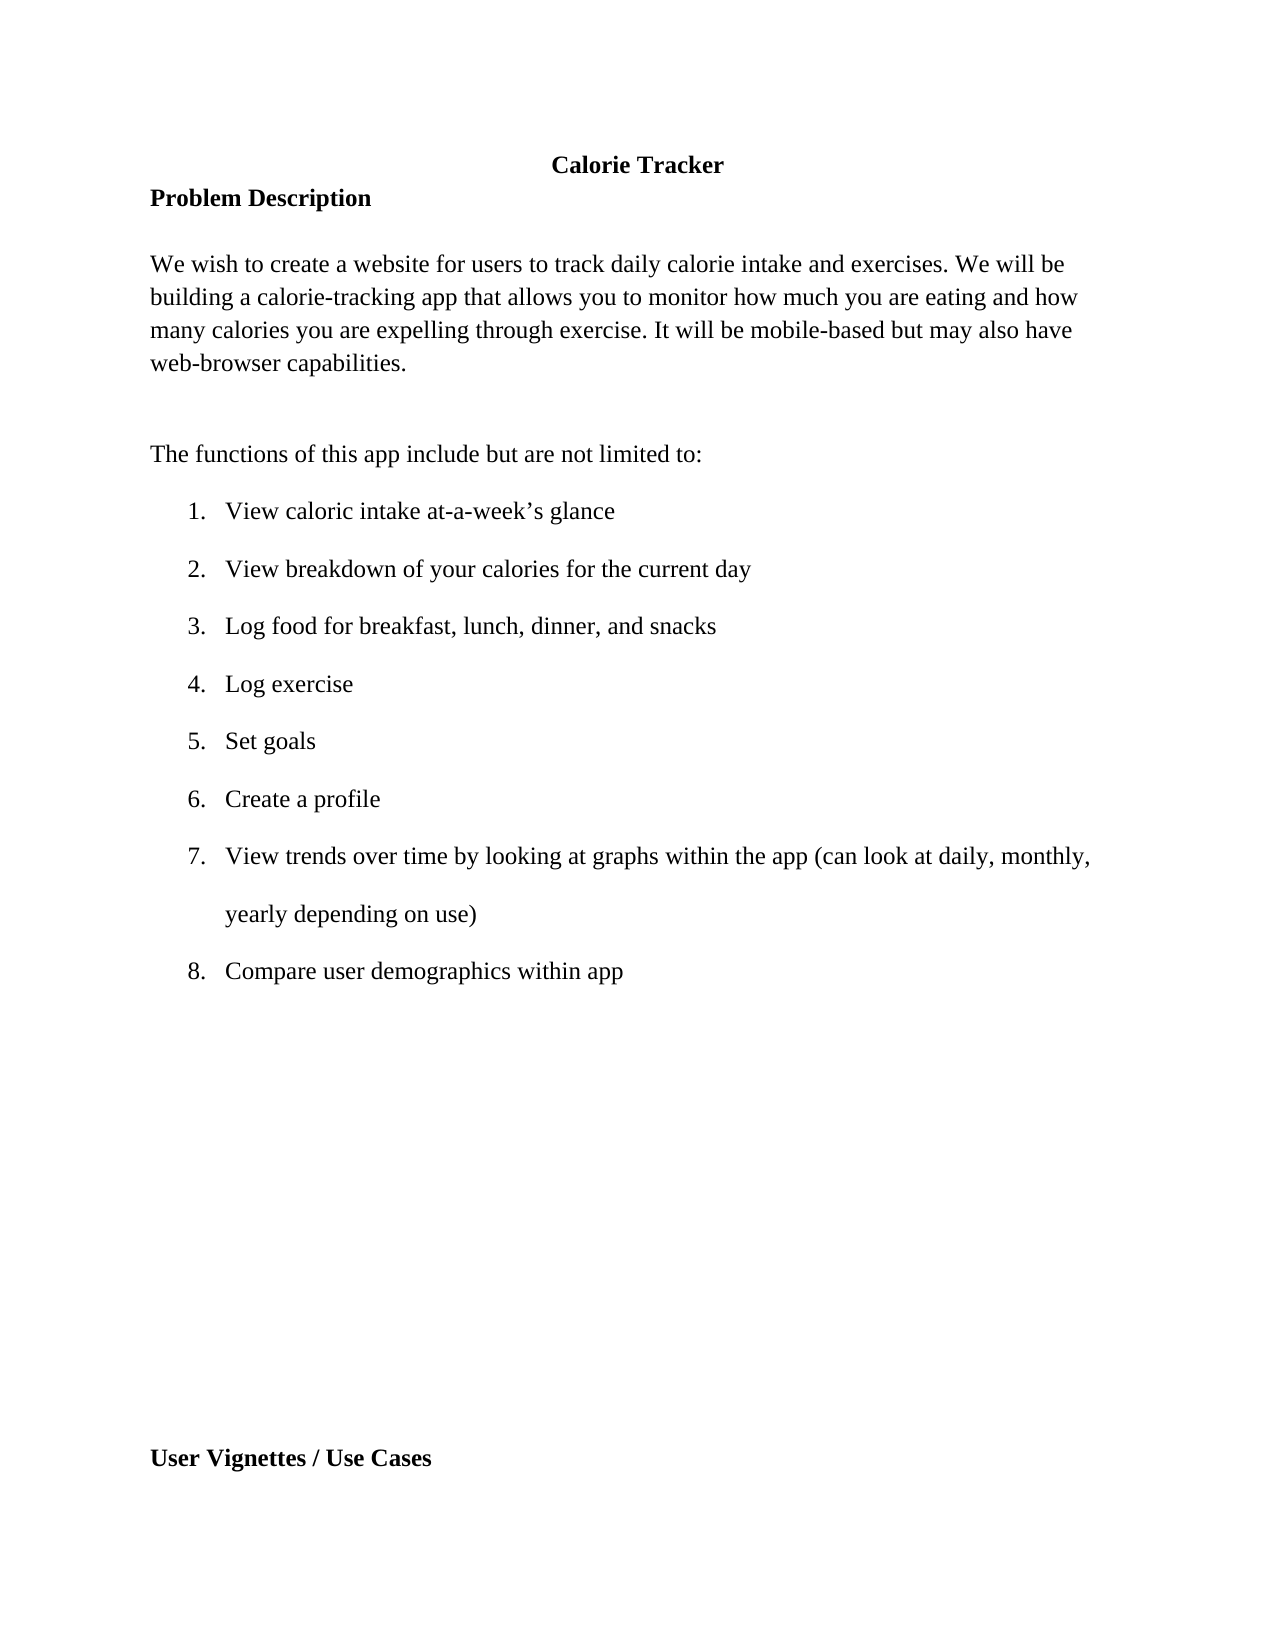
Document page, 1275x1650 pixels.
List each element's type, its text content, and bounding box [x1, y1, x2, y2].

text The functions of this app include but are not limited to: [150, 439, 1125, 467]
list View trends over time by looking at graphs within the app (can look at daily, monthly, yearly depending on use) [187, 841, 1125, 927]
text User Vignettes / Use Cases [150, 1443, 1125, 1472]
text We wish to create a website for users to track daily calorie intake and exercises. We will be building a calorie-tracking app that allows you to monitor how much you are eating and how many calories you are expelling through exercise. It will be mobile-based but may also have web-browser capabilities. [150, 249, 1125, 377]
list View caloric intake at-a-week’s glance [187, 496, 1125, 525]
list View breakdown of your calories for the current day [187, 554, 1125, 582]
list Compare user demographics within app [187, 956, 1125, 985]
list Set goals [187, 726, 1125, 755]
text Problem Description [150, 183, 1125, 212]
list Log exercise [187, 669, 1125, 697]
list Log food for breakfast, lunch, dinner, and snacks [187, 611, 1125, 640]
text Calorie Tracker [150, 150, 1125, 179]
list Create a profile [187, 784, 1125, 812]
